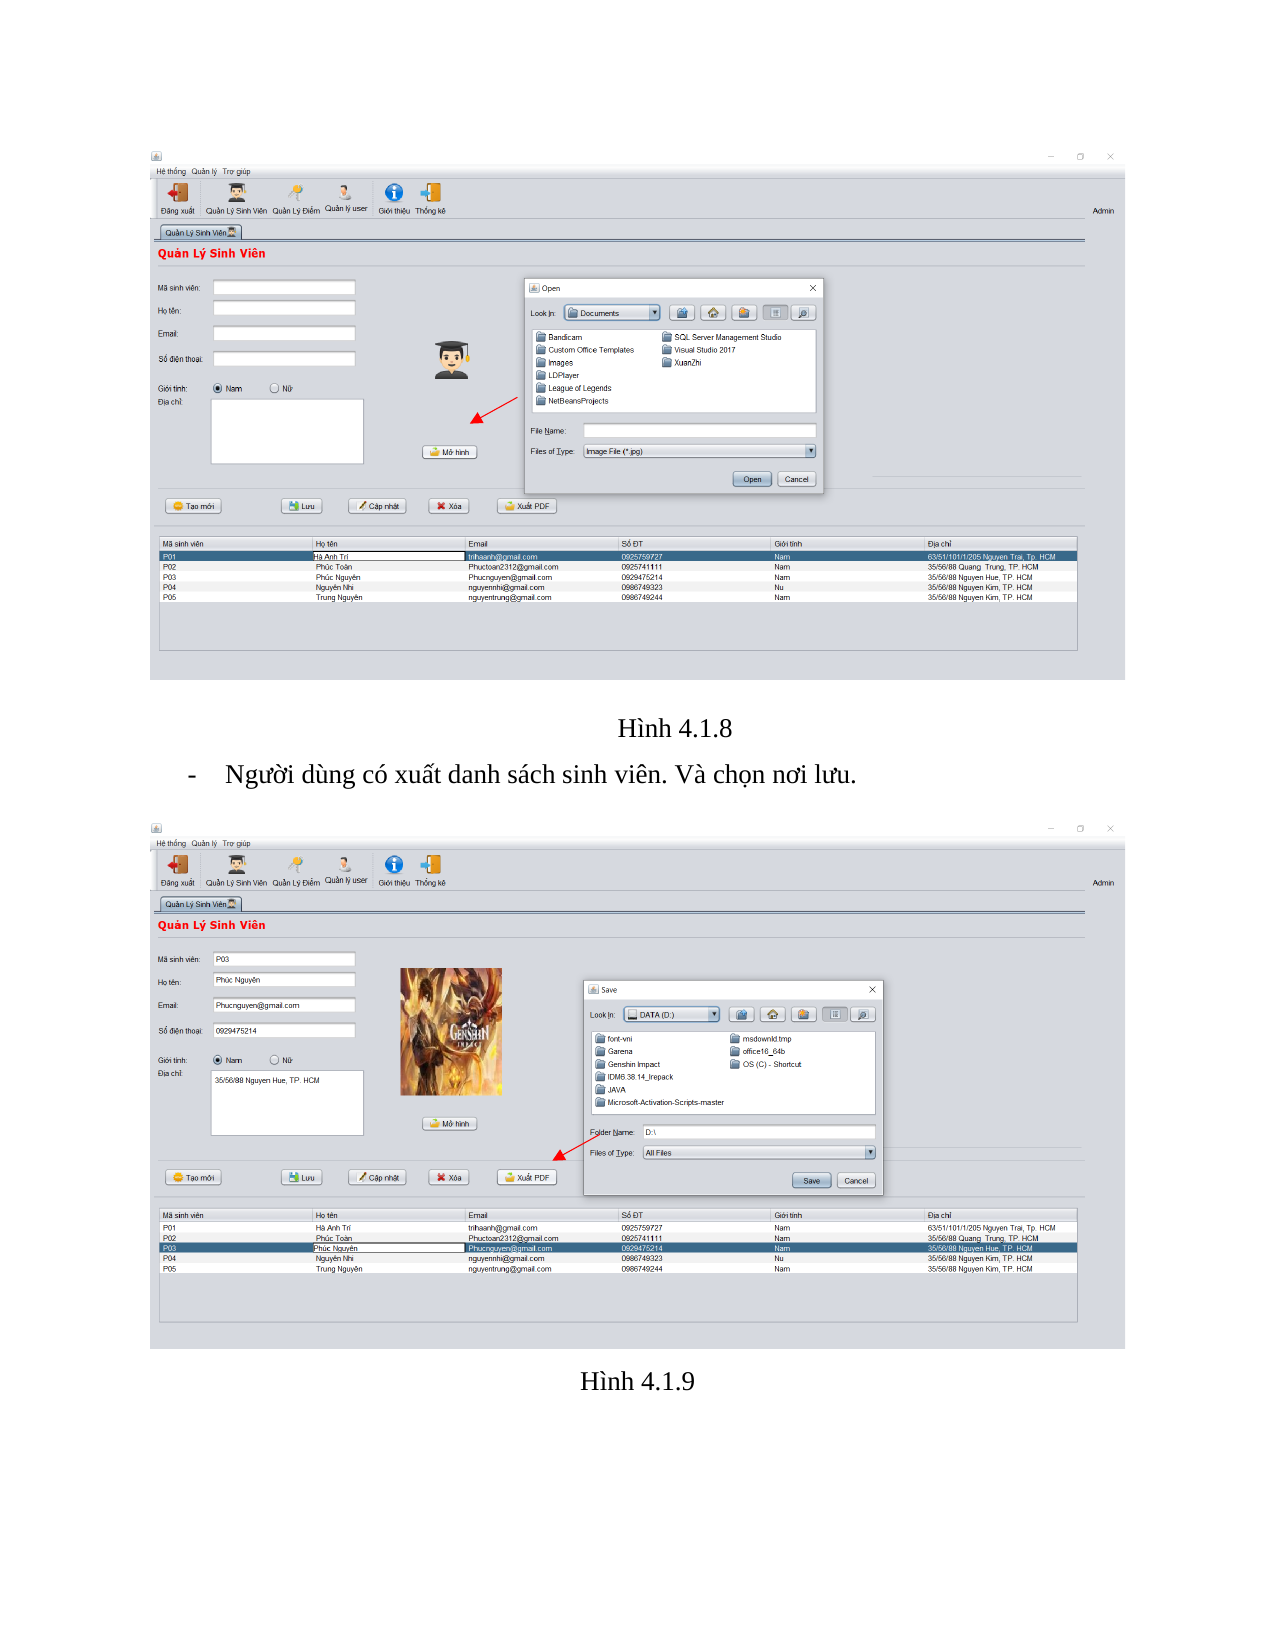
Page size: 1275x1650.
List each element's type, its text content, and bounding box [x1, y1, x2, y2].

subtitle Hình 4.1.8 [150, 712, 1125, 743]
picture [150, 821, 1125, 1349]
text Hình 4.1.9 [150, 1349, 1125, 1396]
list Người dùng có xuất danh sách sinh viên. Và chọn nơi lưu. [187, 758, 1125, 789]
picture [150, 150, 1125, 680]
